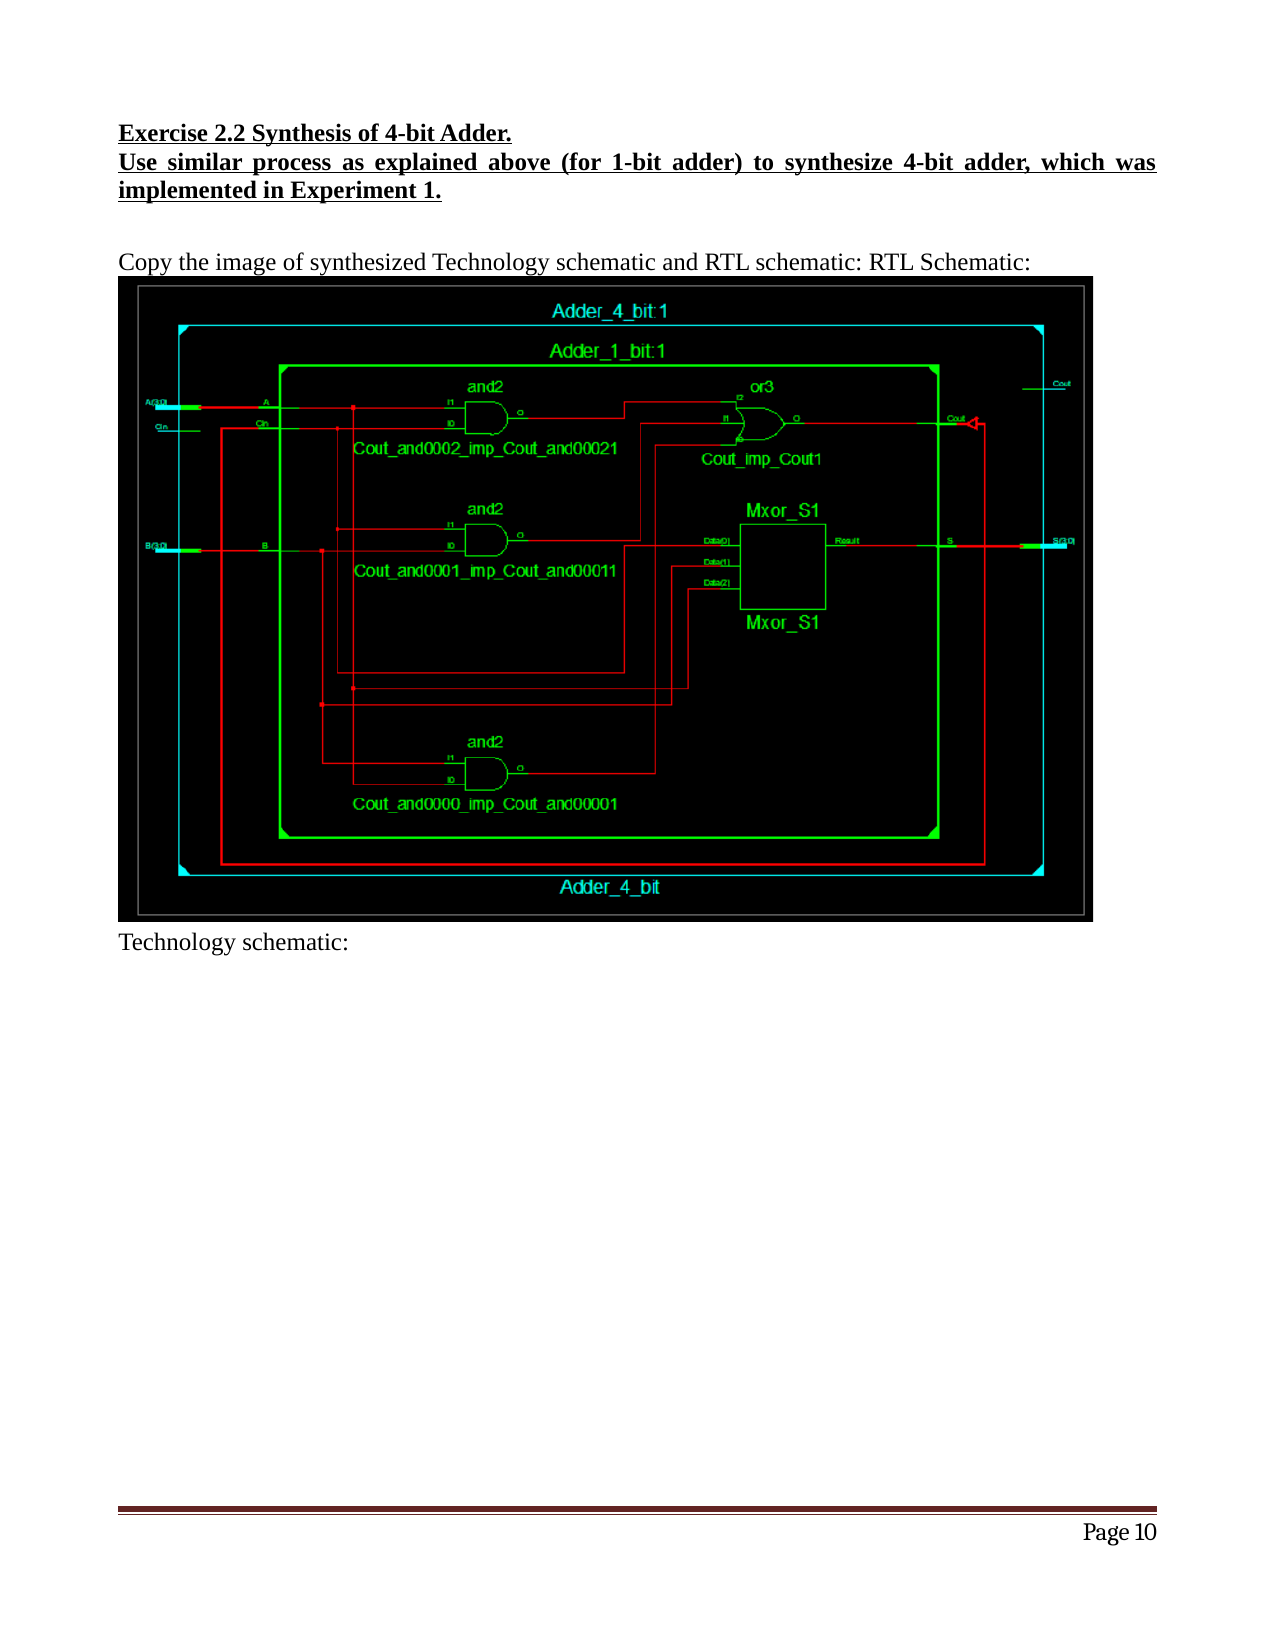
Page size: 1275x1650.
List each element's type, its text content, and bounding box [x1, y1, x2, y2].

text Use similar process as explained above (for 1-bit adder) to synthesize 4-bit adder, which was implemented in Experiment 1. [118, 173, 1157, 204]
picture [118, 276, 1094, 922]
text Use similar process as explained above (for 1-bit adder) to synthesize 4-bit adder, which was implemented in Experiment 1. [118, 147, 1157, 172]
text Exercise 2.2 Synthesis of 4-bit Adder. [118, 118, 1213, 147]
